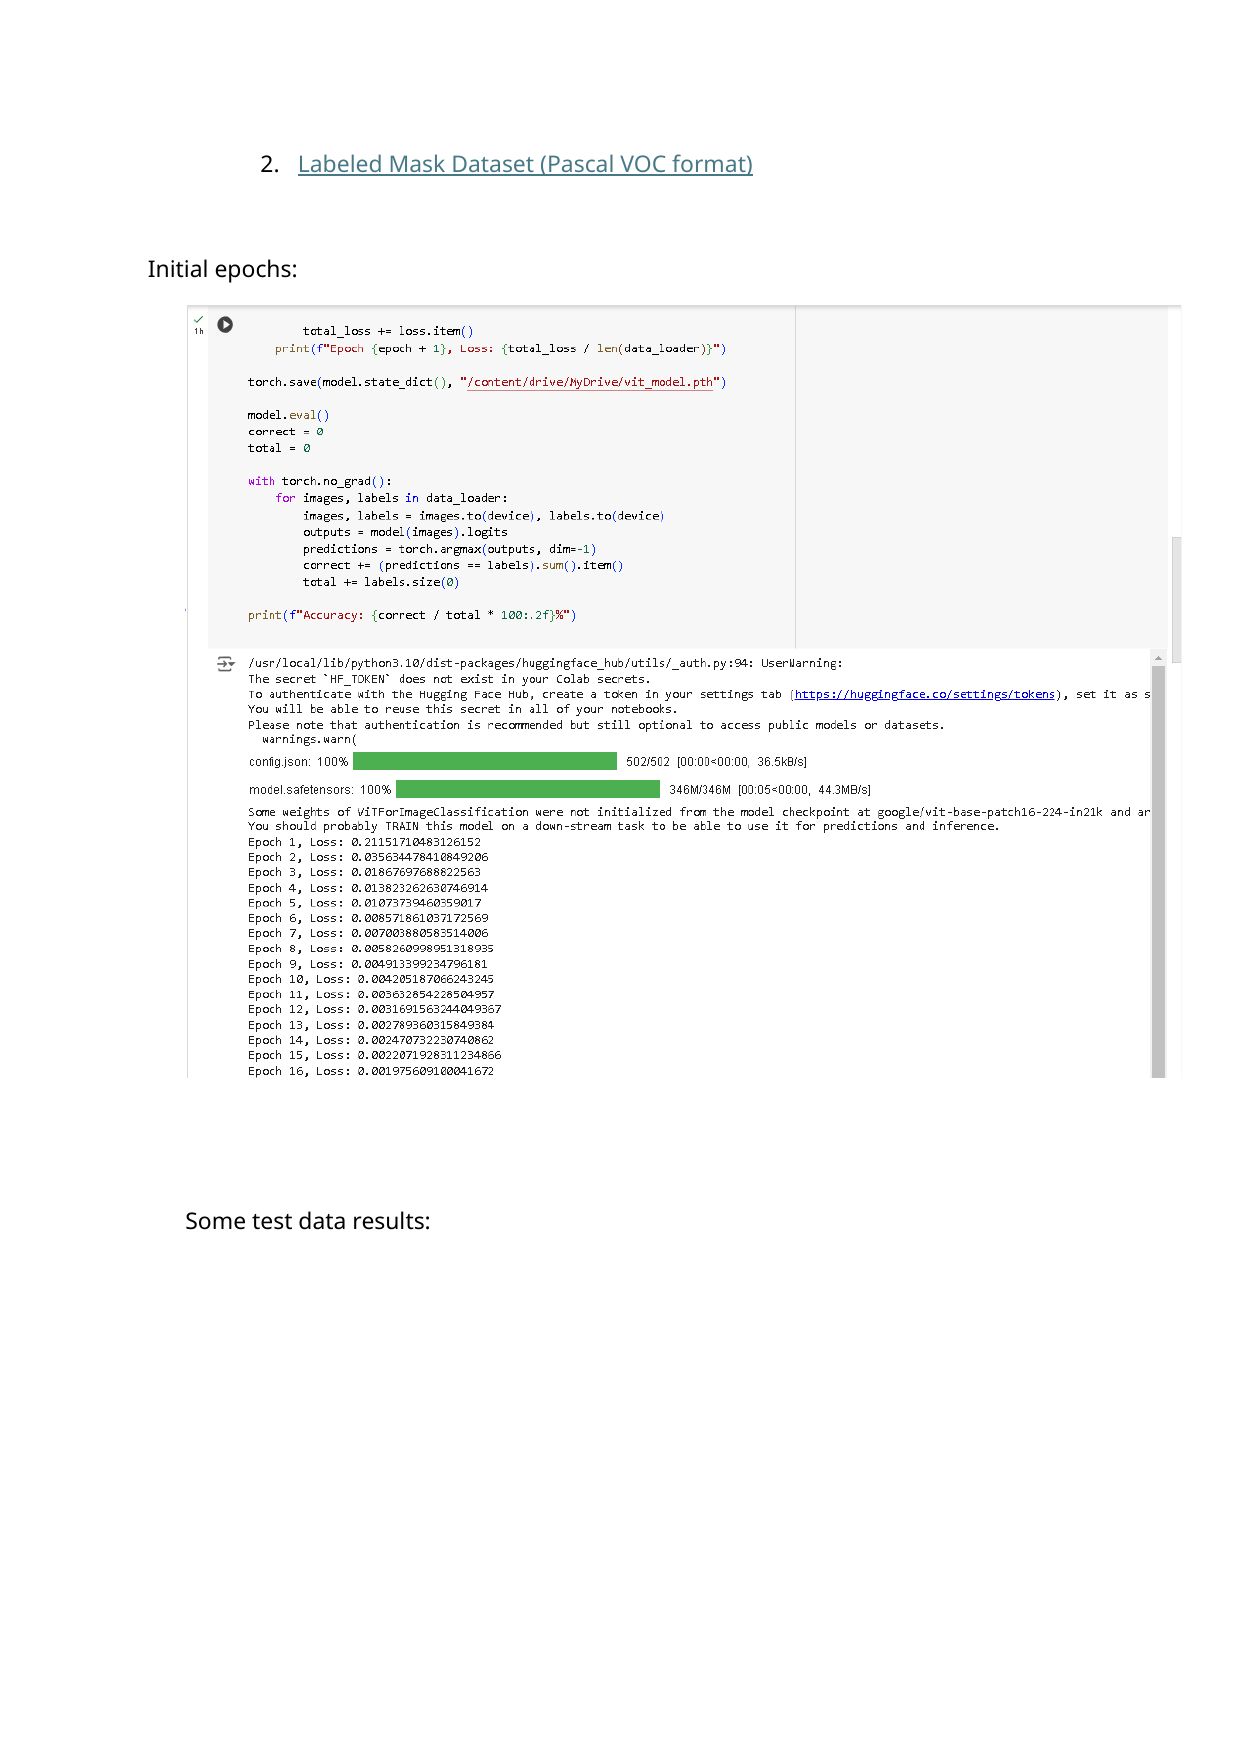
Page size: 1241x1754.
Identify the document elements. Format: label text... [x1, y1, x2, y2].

list Labeled Mask Dataset (Pascal VOC format) [260, 148, 1093, 179]
text Initial epochs: [148, 253, 1093, 284]
text Some test data results: [185, 1204, 1093, 1236]
picture [185, 305, 1182, 1078]
